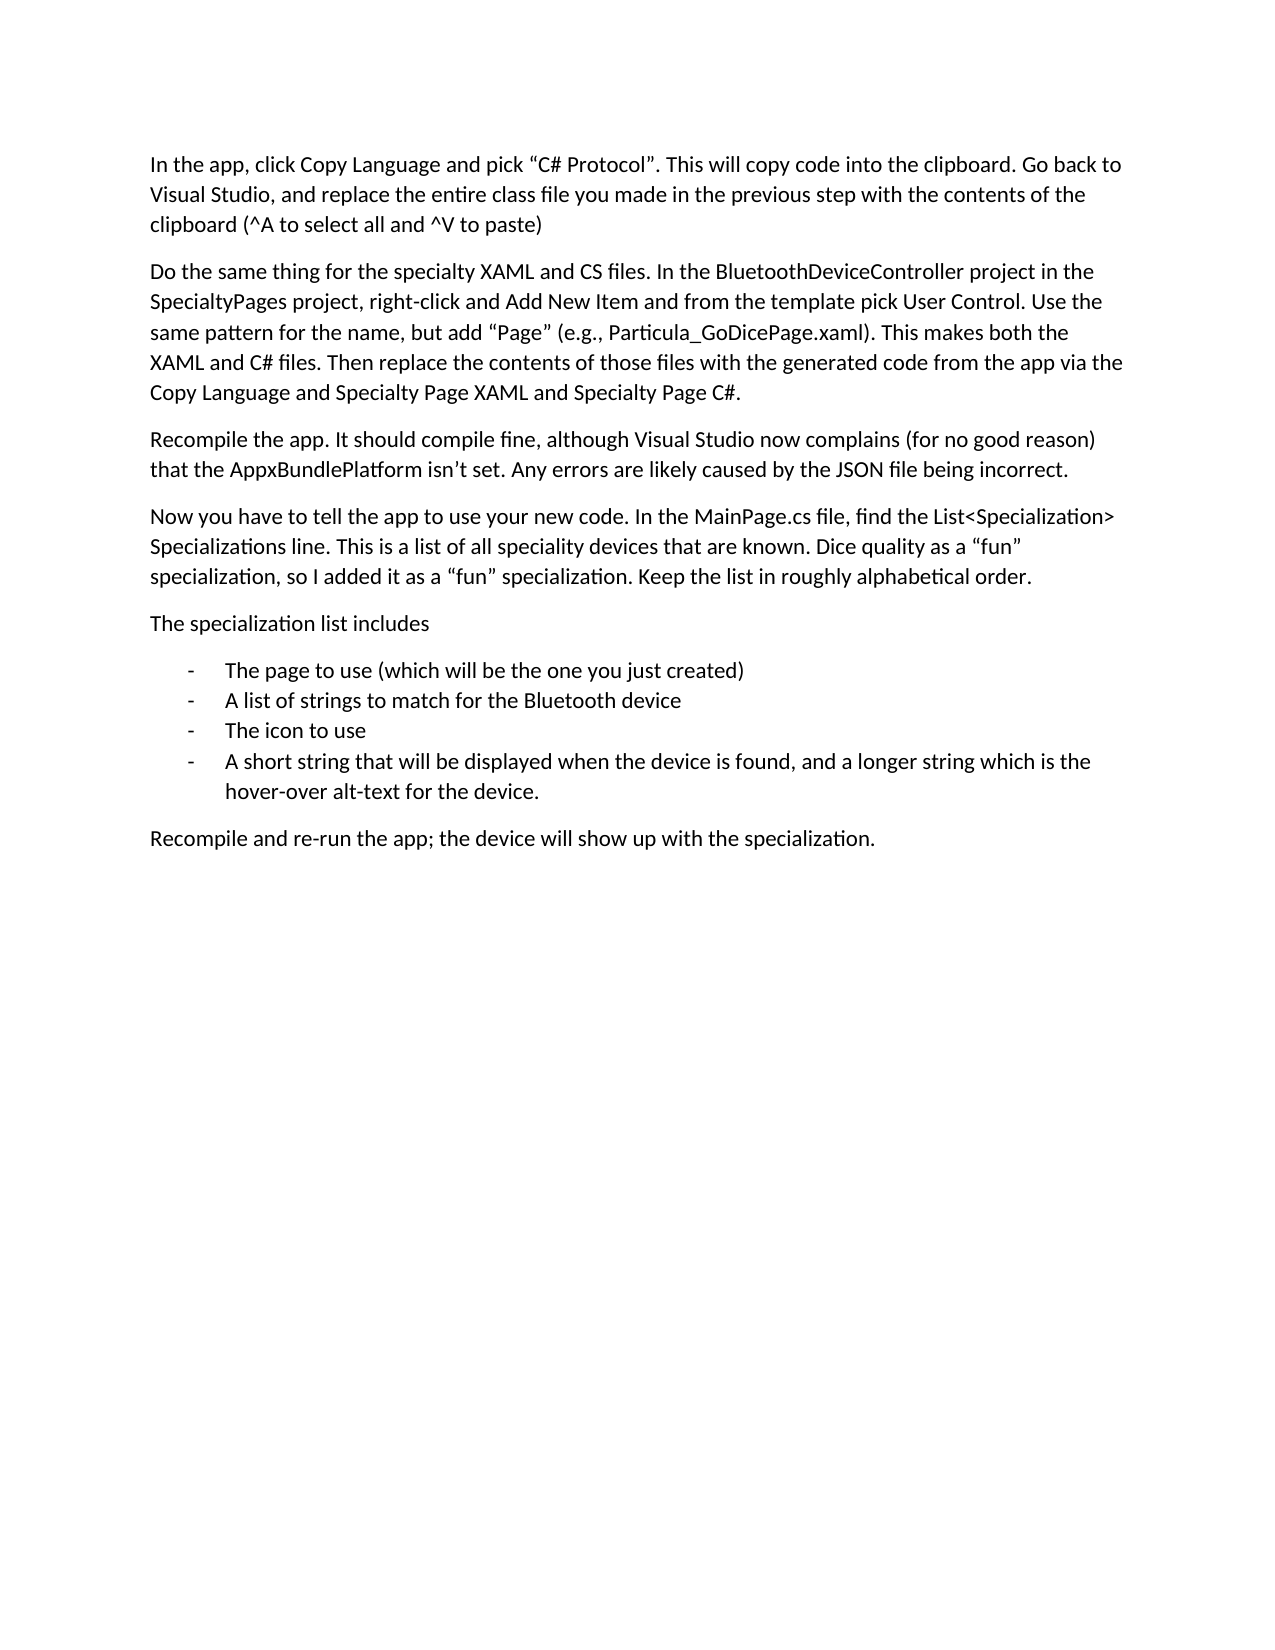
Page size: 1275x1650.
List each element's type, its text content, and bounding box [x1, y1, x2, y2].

text In the app, click Copy Language and pick “C# Protocol”. This will copy code into the clipboard. Go back to Visual Studio, and replace the entire class file you made in the previous step with the contents of the clipboard (^A to select all and ^V to paste) [150, 150, 1125, 238]
list The icon to use [187, 717, 1125, 745]
list A short string that will be displayed when the device is found, and a longer string which is the hover-over alt-text for the device. [187, 747, 1125, 805]
text The specialization list includes [150, 609, 1125, 637]
text Recompile and re-run the app; the device will show up with the specialization. [150, 824, 1125, 852]
list A list of strings to match for the Bluetooth device [187, 686, 1125, 714]
text Now you have to tell the app to use your new code. In the MainPage.cs file, find the List<Specialization> Specializations line. This is a list of all speciality devices that are known. Dice quality as a “fun” specialization, so I added it as a “fun” specialization. Keep the list in roughly alphabetical order. [150, 502, 1125, 591]
text Recompile the app. It should compile fine, although Visual Studio now complains (for no good reason) that the AppxBundlePlatform isn’t set. Any errors are likely caused by the JSON file being incorrect. [150, 425, 1125, 483]
list The page to use (which will be the one you just created) [187, 656, 1125, 684]
text Do the same thing for the specialty XAML and CS files. In the BluetoothDeviceController project in the SpecialtyPages project, right-click and Add New Item and from the template pick User Control. Use the same pattern for the name, but add “Page” (e.g., Particula_GoDicePage.xaml). This makes both the XAML and C# files. Then replace the contents of those files with the generated code from the app via the Copy Language and Specialty Page XAML and Specialty Page C#. [150, 257, 1125, 406]
